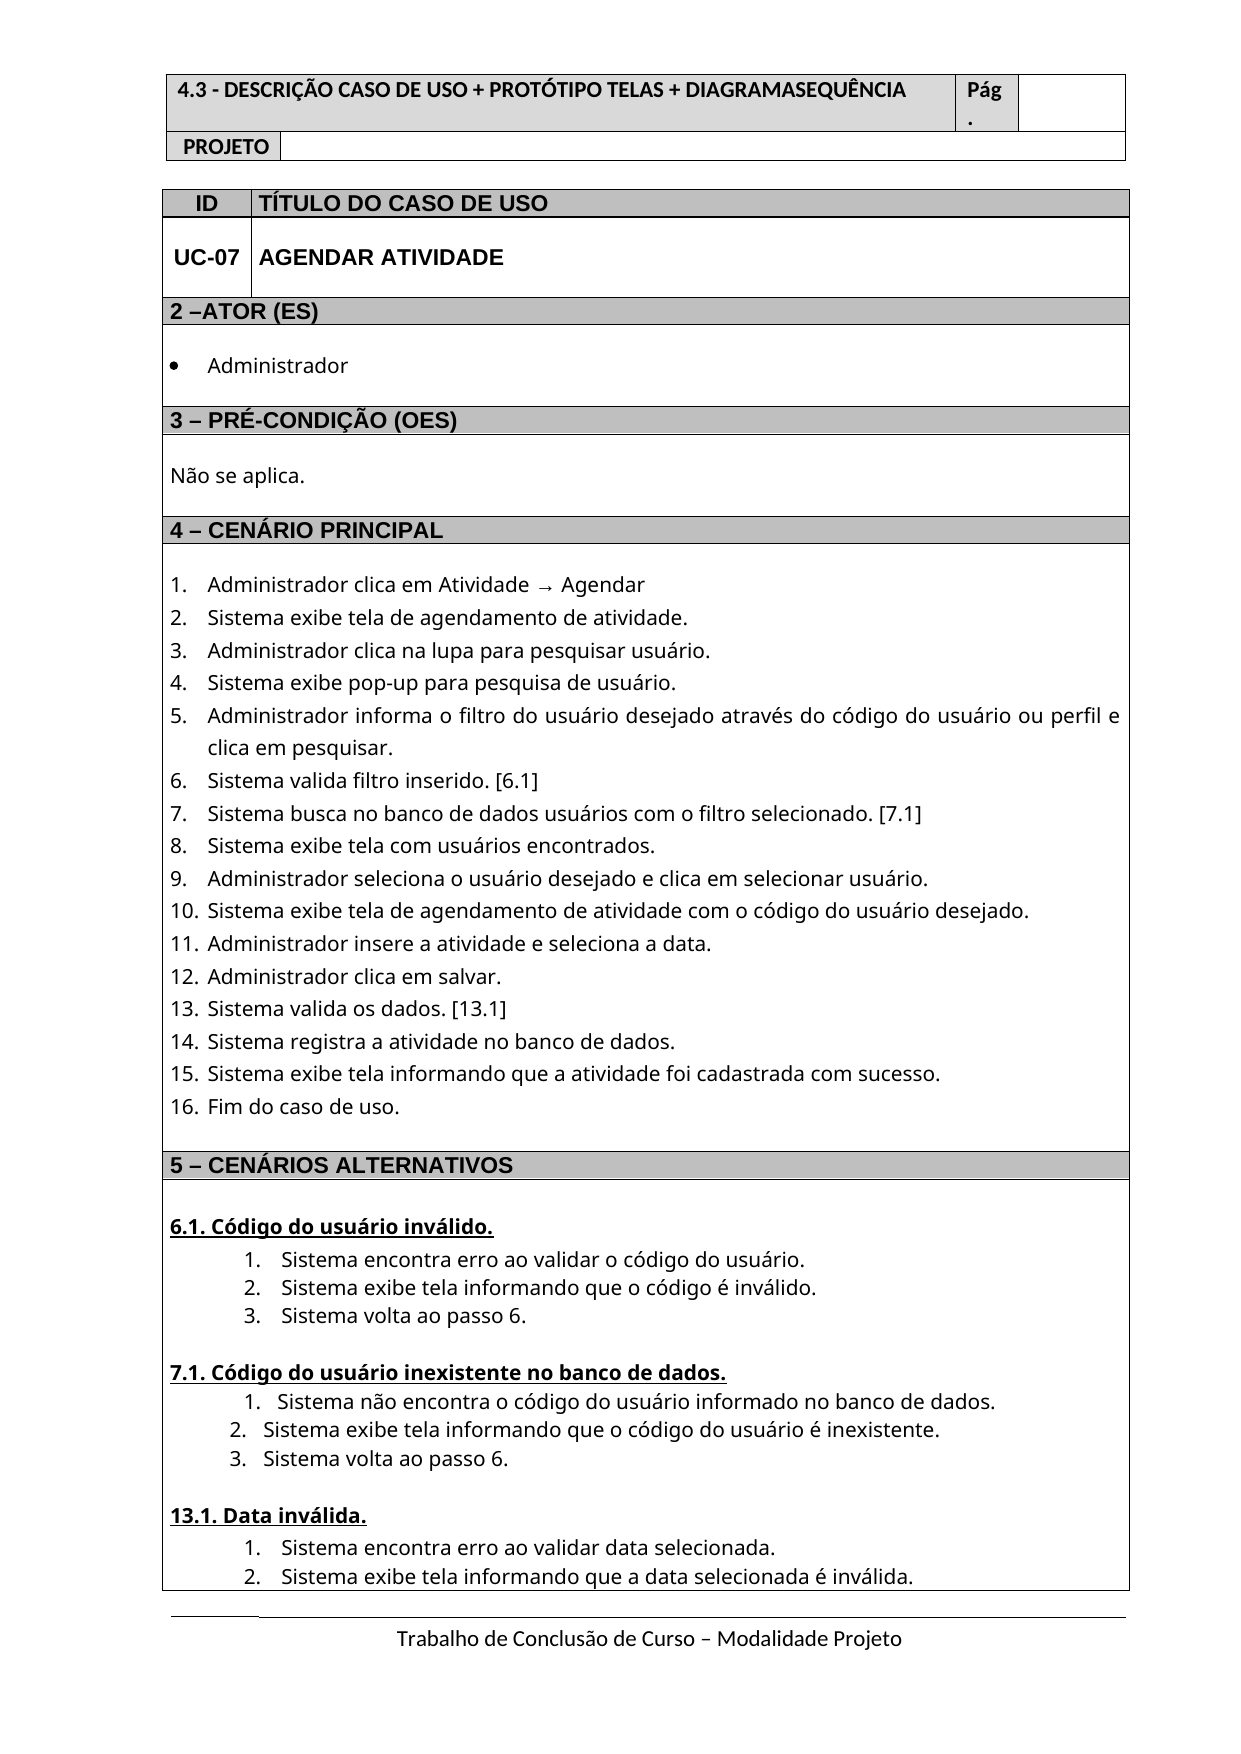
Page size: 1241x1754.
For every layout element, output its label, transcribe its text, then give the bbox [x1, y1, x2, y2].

table_cell 5 – CENÁRIOS ALTERNATIVOS [163, 1152, 1129, 1178]
table_cell AGENDAR ATIVIDADE [252, 218, 1129, 297]
table_cell 2 –ATOR (ES) [163, 298, 1129, 324]
table_header TÍTULO DO CASO DE USO [252, 190, 1129, 216]
table_cell 4 – CENÁRIO PRINCIPAL [163, 517, 1129, 543]
table_cell Administrador [163, 325, 1129, 406]
table_cell UC-07 [163, 218, 251, 297]
table_cell 3 – PRÉ-CONDIÇÃO (OES) [163, 407, 1129, 433]
table_cell Não se aplica. [163, 435, 1129, 516]
table_cell Administrador clica em Atividade → Agendar Sistema exibe tela de agendamento de atividade. Administrador clica na lupa para pesquisar usuário. Sistema exibe pop-up para pesquisa de usuário. Administrador informa o filtro do usuário desejado através do código do usuário ou perfil e clica em pesquisar. Sistema valida filtro inserido. [6.1] Sistema busca no banco de dados usuários com o filtro selecionado. [7.1] Sistema exibe tela com usuários encontrados. Administrador seleciona o usuário desejado e clica em selecionar usuário. Sistema exibe tela de agendamento de atividade com o código do usuário desejado. Administrador insere a atividade e seleciona a data. Administrador clica em salvar. Sistema valida os dados. [13.1] Sistema registra a atividade no banco de dados. Sistema exibe tela informando que a atividade foi cadastrada com sucesso. Fim do caso de uso. [163, 544, 1129, 1151]
table_header ID [163, 190, 251, 216]
